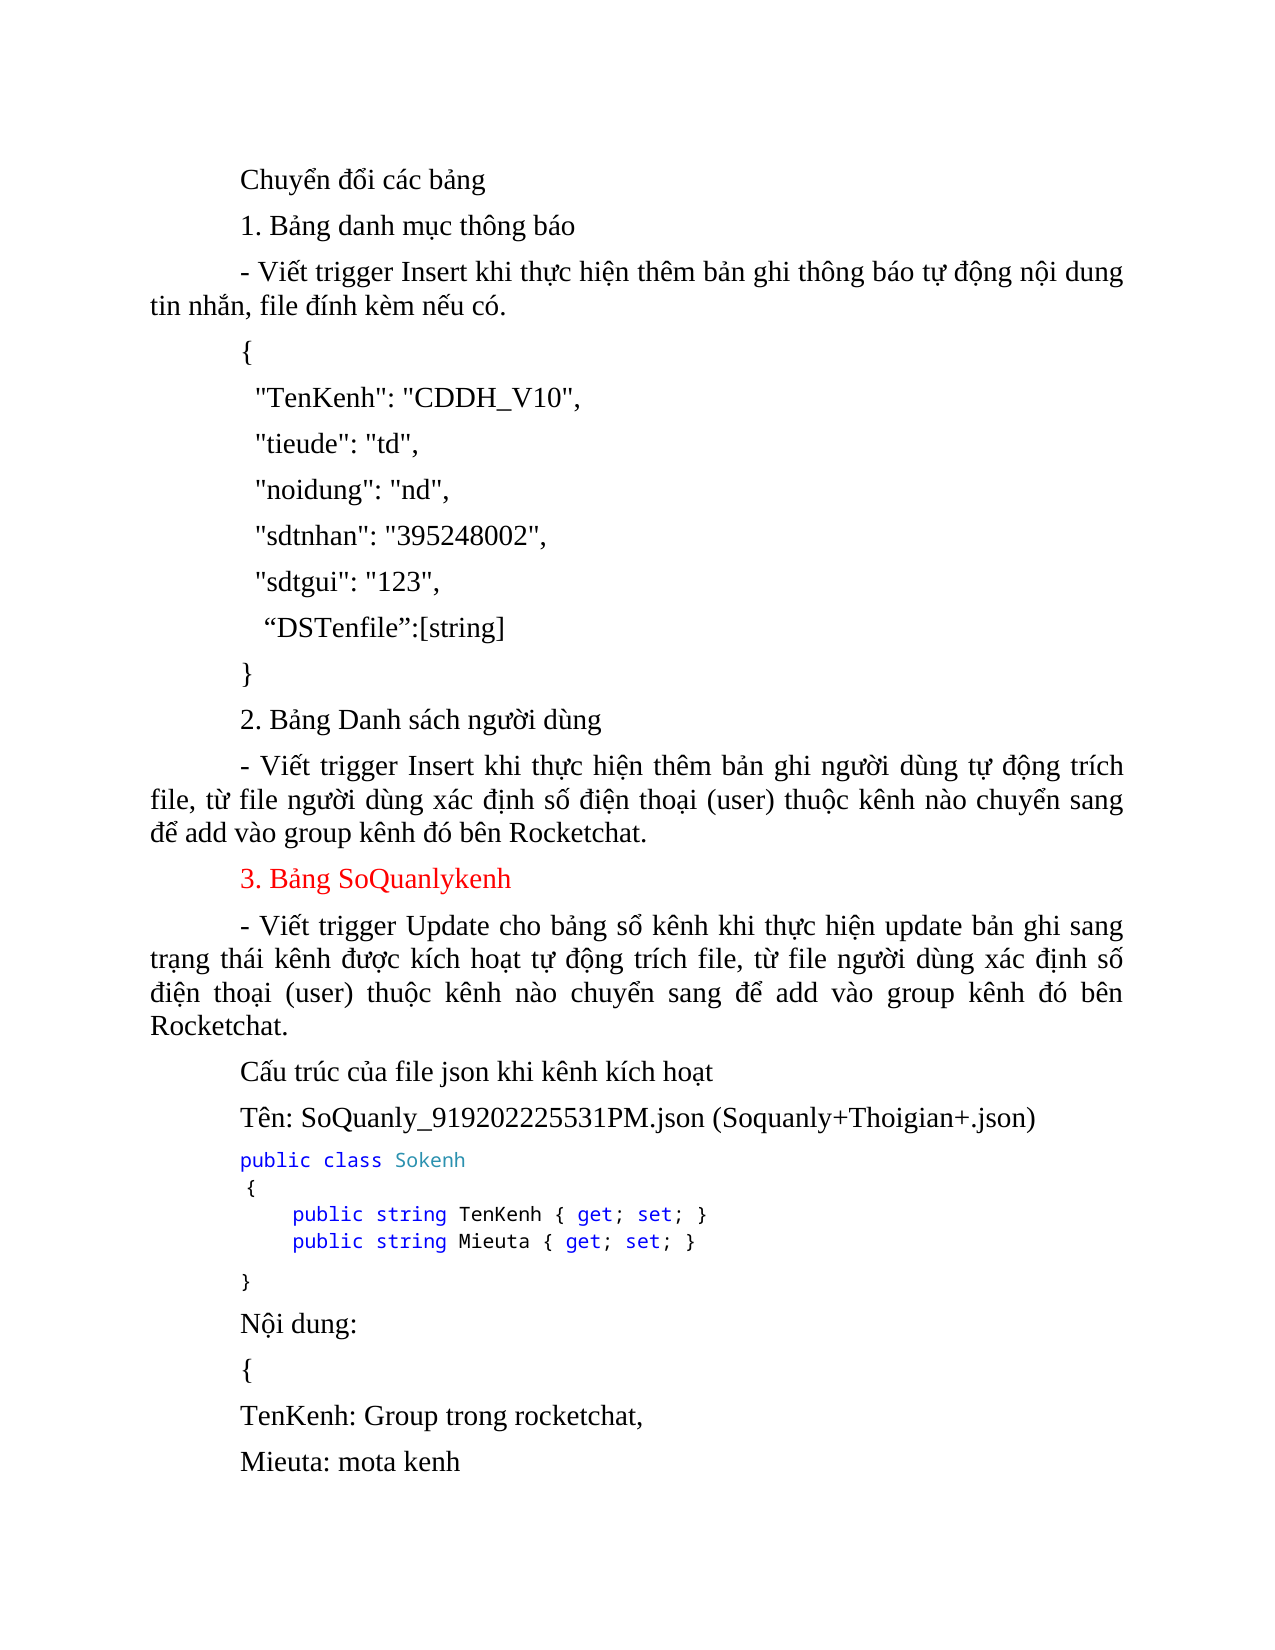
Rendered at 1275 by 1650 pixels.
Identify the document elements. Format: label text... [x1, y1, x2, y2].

text { [150, 334, 1125, 368]
text public class Sokenh [225, 1146, 1125, 1173]
text Nội dung: [150, 1306, 1125, 1340]
text 1. Bảng danh mục thông báo [150, 208, 1125, 242]
text public string TenKenh { get; set; } [150, 1200, 1125, 1227]
text "noidung": "nd", [150, 472, 1125, 506]
text "tieude": "td", [150, 426, 1125, 460]
text "sdtgui": "123", [150, 564, 1125, 598]
text public string Mieuta { get; set; } [150, 1227, 1125, 1254]
text } [150, 656, 1125, 690]
text - Viết trigger Insert khi thực hiện thêm bản ghi người dùng tự động trích file, từ file người dùng xác định số điện thoại (user) thuộc kênh nào chuyển sang để add vào group kênh đó bên Rocketchat. [150, 748, 1125, 849]
text } [150, 1267, 1125, 1294]
text "sdtnhan": "395248002", [150, 518, 1125, 552]
text { [150, 1352, 1125, 1386]
text TenKenh: Group trong rocketchat, [150, 1398, 1125, 1432]
text Mieuta: mota kenh [150, 1444, 1125, 1478]
text Tên: SoQuanly_919202225531PM.json (Soquanly+Thoigian+.json) [150, 1100, 1125, 1134]
text 2. Bảng Danh sách người dùng [150, 702, 1125, 736]
text Chuyển đổi các bảng [150, 162, 1125, 196]
text - Viết trigger Update cho bảng sổ kênh khi thực hiện update bản ghi sang trạng thái kênh được kích hoạt tự động trích file, từ file người dùng xác định số điện thoại (user) thuộc kênh nào chuyển sang để add vào group kênh đó bên Rocketchat. [150, 908, 1125, 1042]
text “DSTenfile”:[string] [150, 610, 1125, 644]
text Cấu trúc của file json khi kênh kích hoạt [150, 1054, 1125, 1088]
text "TenKenh": "CDDH_V10", [150, 380, 1125, 414]
text 3. Bảng SoQuanlykenh [150, 862, 1125, 895]
text - Viết trigger Insert khi thực hiện thêm bản ghi thông báo tự động nội dung tin nhắn, file đính kèm nếu có. [150, 254, 1125, 322]
text { [150, 1173, 1125, 1200]
